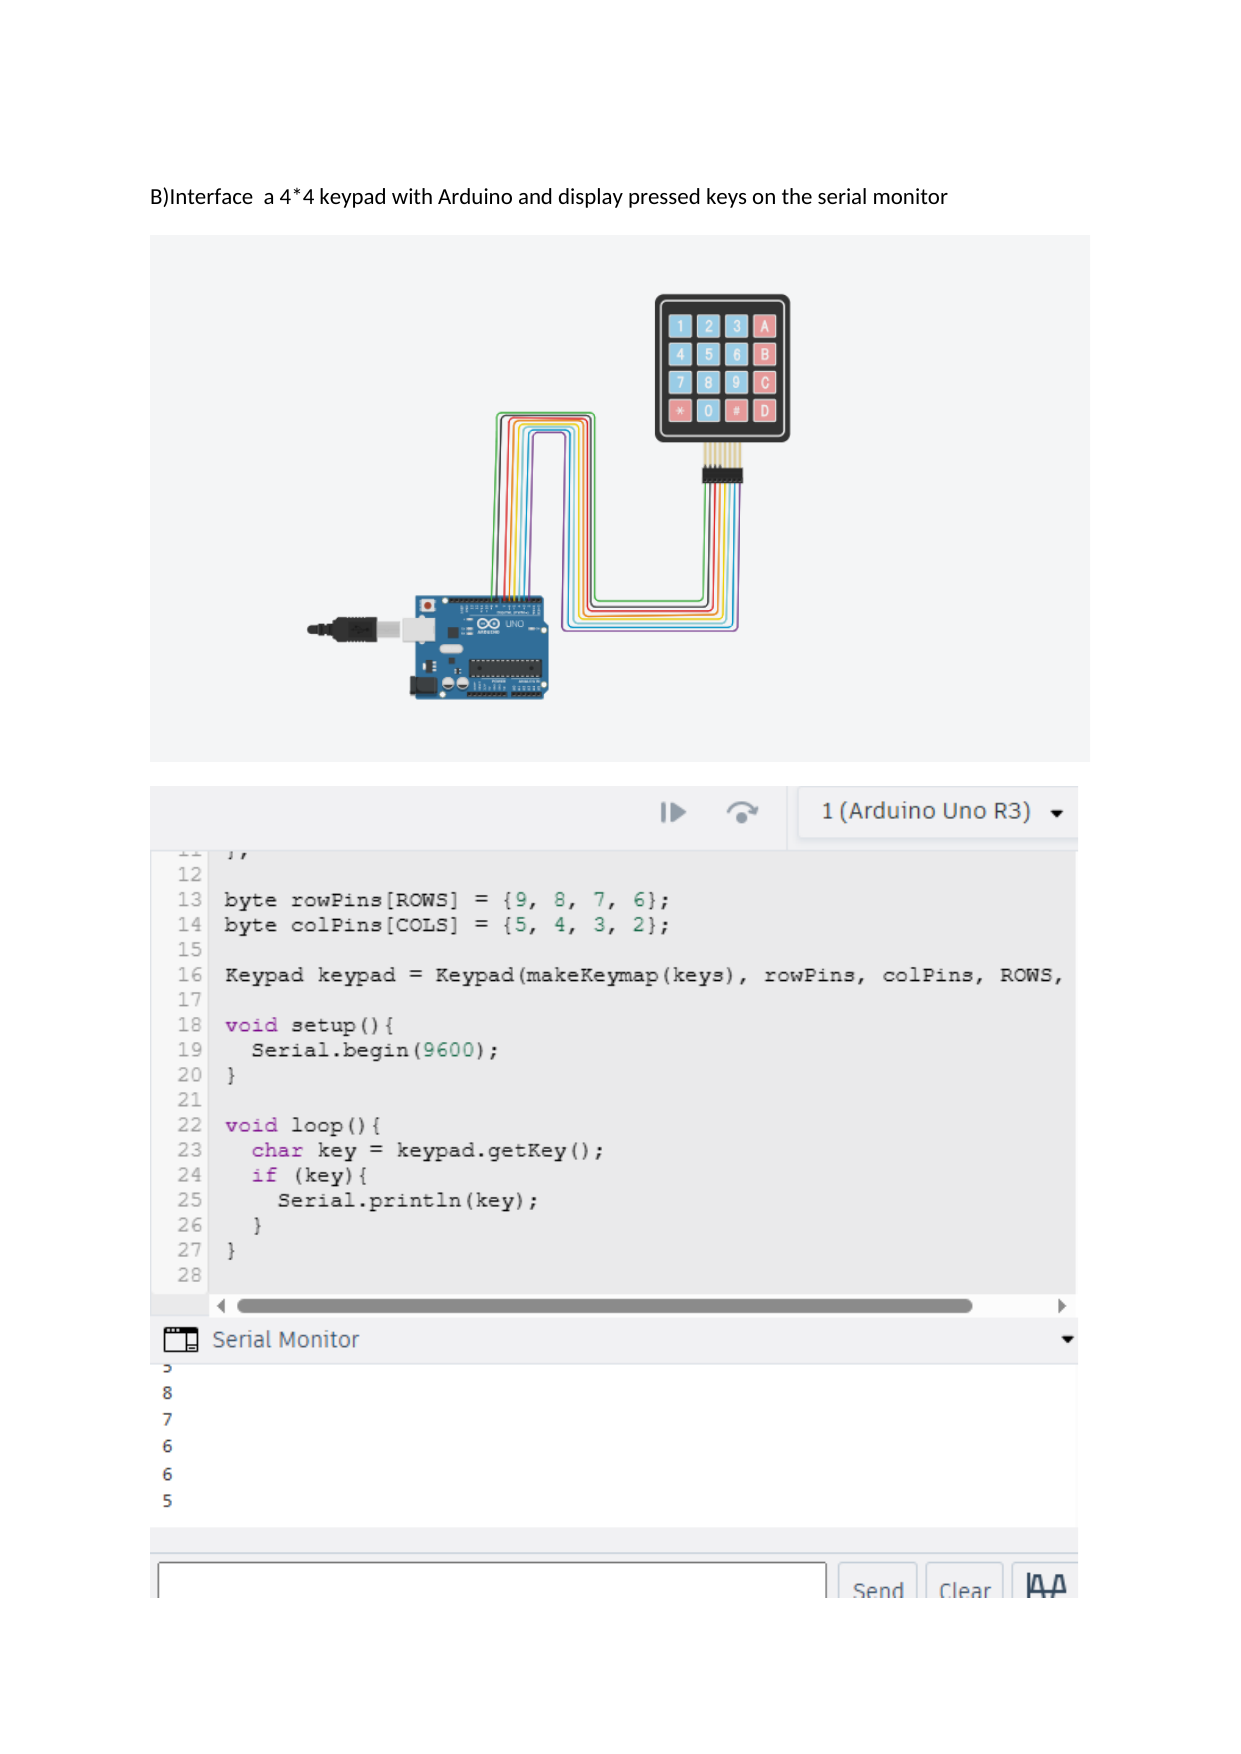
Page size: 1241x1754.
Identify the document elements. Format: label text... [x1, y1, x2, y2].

picture [150, 786, 1079, 1598]
picture [150, 235, 1091, 762]
text B)Interface a 4*4 keypad with Arduino and display pressed keys on the serial monitor [150, 150, 1090, 210]
